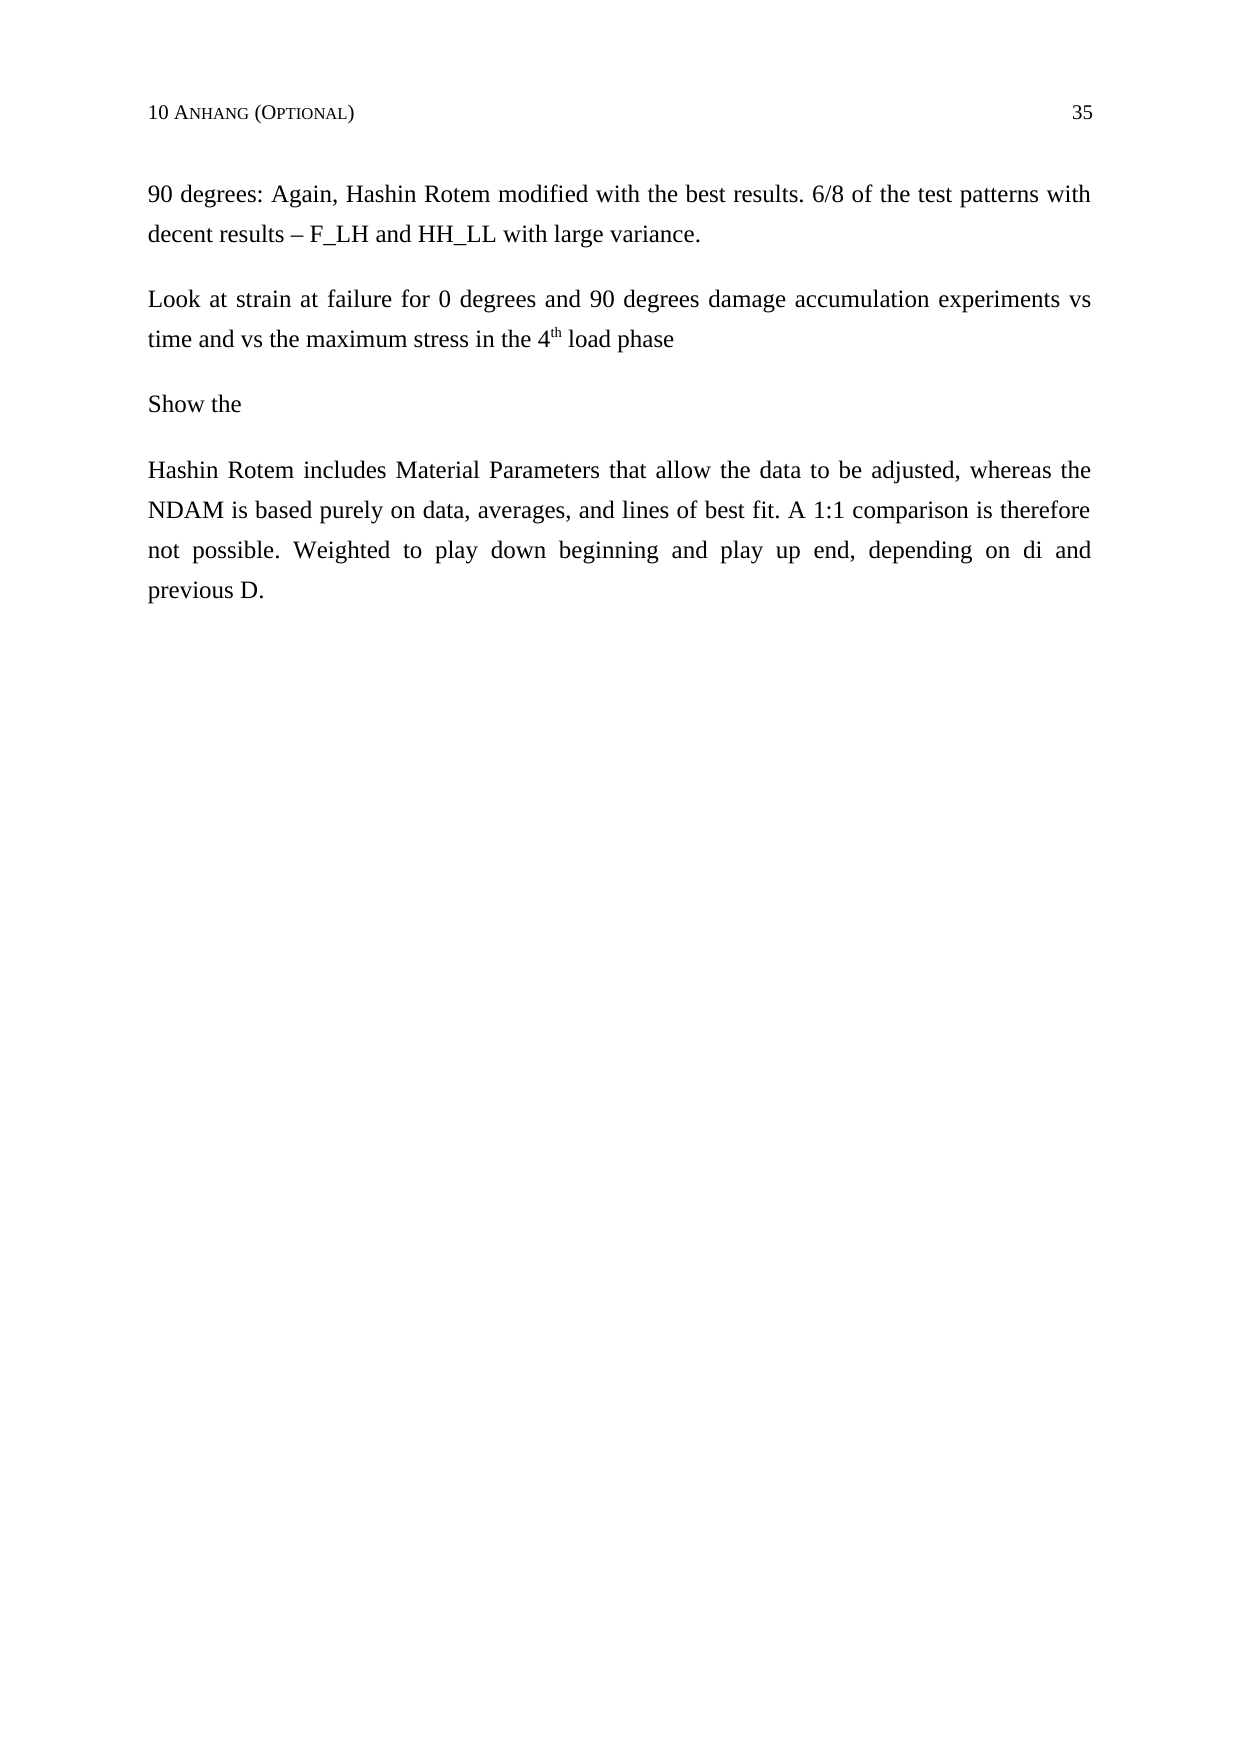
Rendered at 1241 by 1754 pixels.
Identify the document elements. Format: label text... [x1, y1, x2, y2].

text Show the [148, 389, 1092, 418]
text Hashin Rotem includes Material Parameters that allow the data to be adjusted, whereas the NDAM is based purely on data, averages, and lines of best fit. A 1:1 comparison is therefore not possible. Weighted to play down beginning and play up end, depending on di and previous D. [148, 455, 1092, 604]
text 90 degrees: Again, Hashin Rotem modified with the best results. 6/8 of the test patterns with decent results – F_LH and HH_LL with large variance. [148, 179, 1092, 248]
text Look at strain at failure for 0 degrees and 90 degrees damage accumulation experiments vs time and vs the maximum stress in the 4th load phase [148, 284, 1092, 353]
